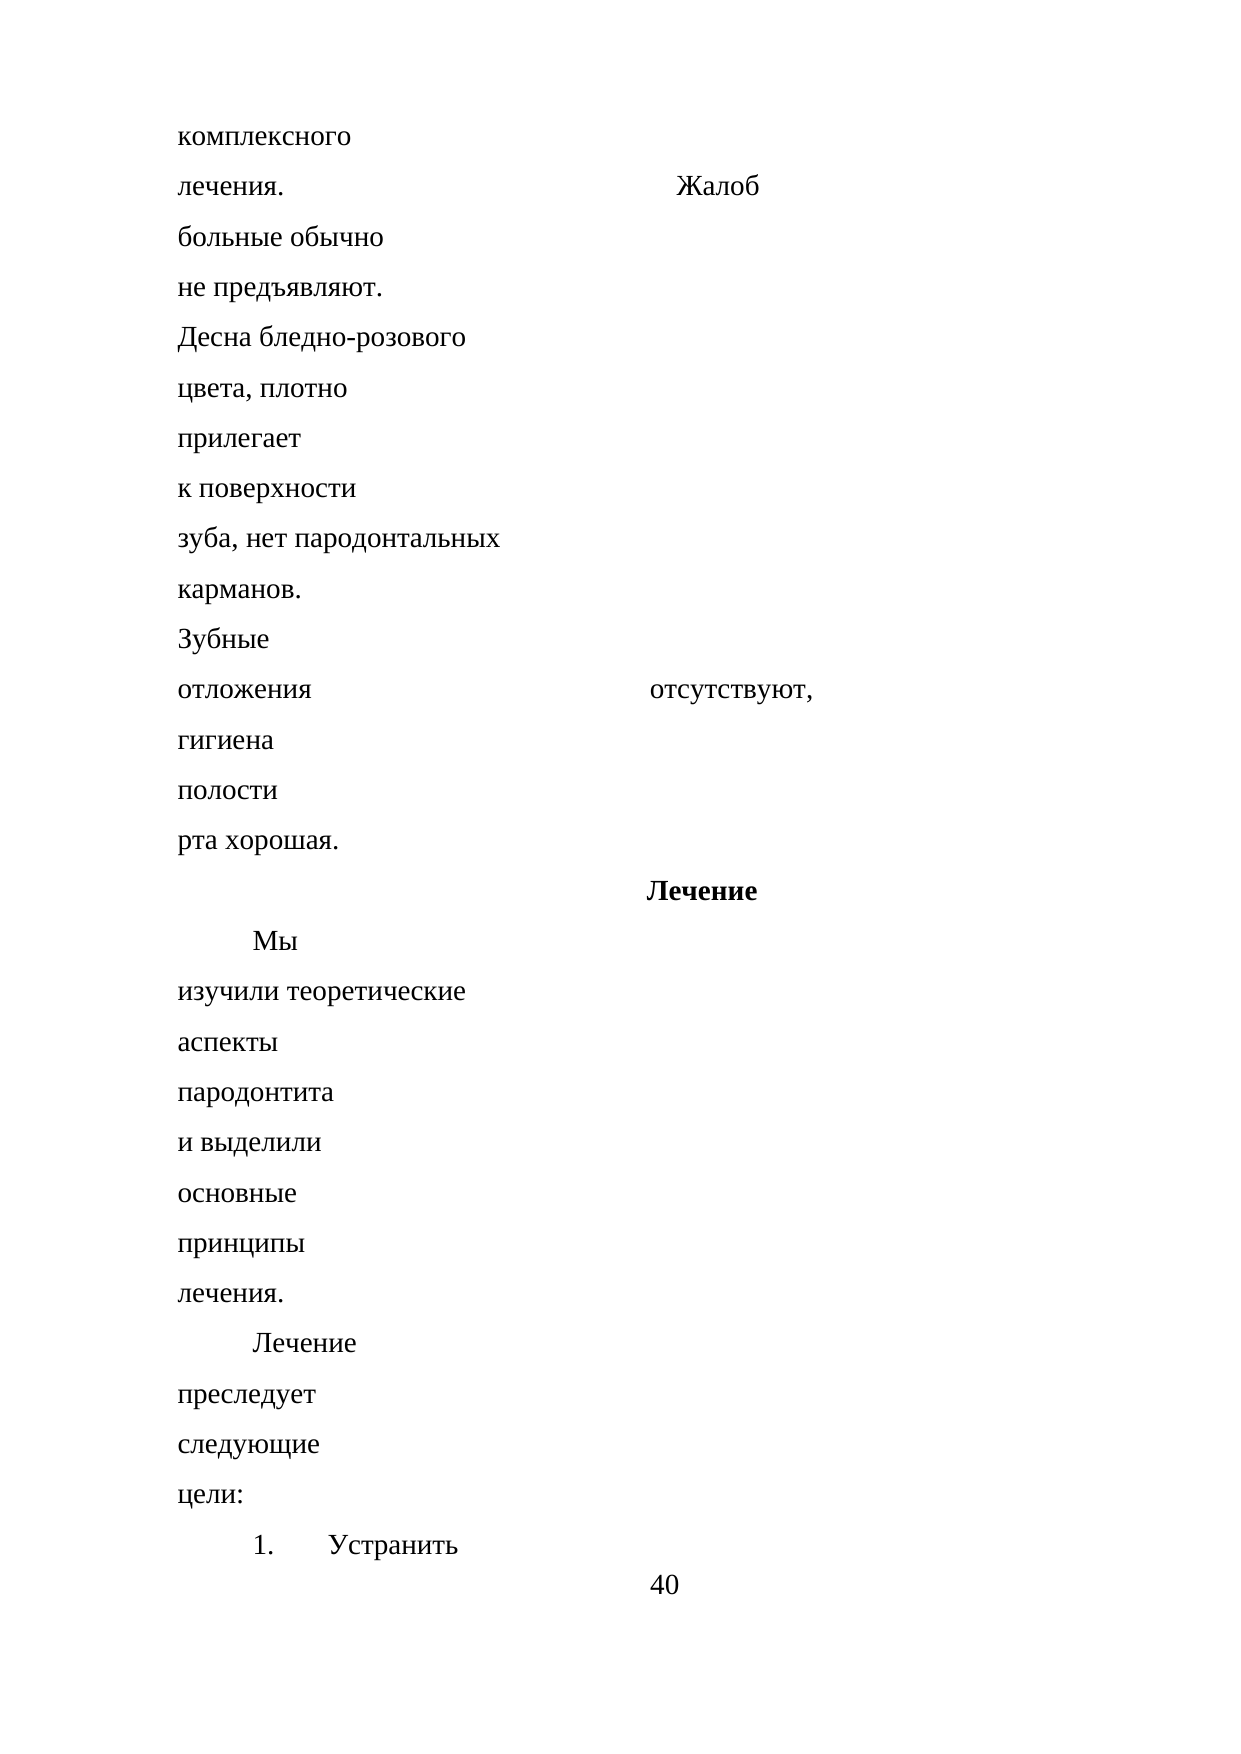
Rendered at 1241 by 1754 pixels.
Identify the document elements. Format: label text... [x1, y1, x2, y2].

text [177, 1527, 1152, 1560]
text Лечение [177, 873, 1152, 906]
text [177, 118, 1152, 856]
text Лечение средства преследует пациента следующие межальвеолярных вершин цели: [177, 1326, 1152, 1510]
text Мы части Их изучили теоретические щели аспекты периодонтальной расширение пародонтита остеопороза и выделили который основные высоты принципы или лечения. [177, 923, 1152, 1309]
